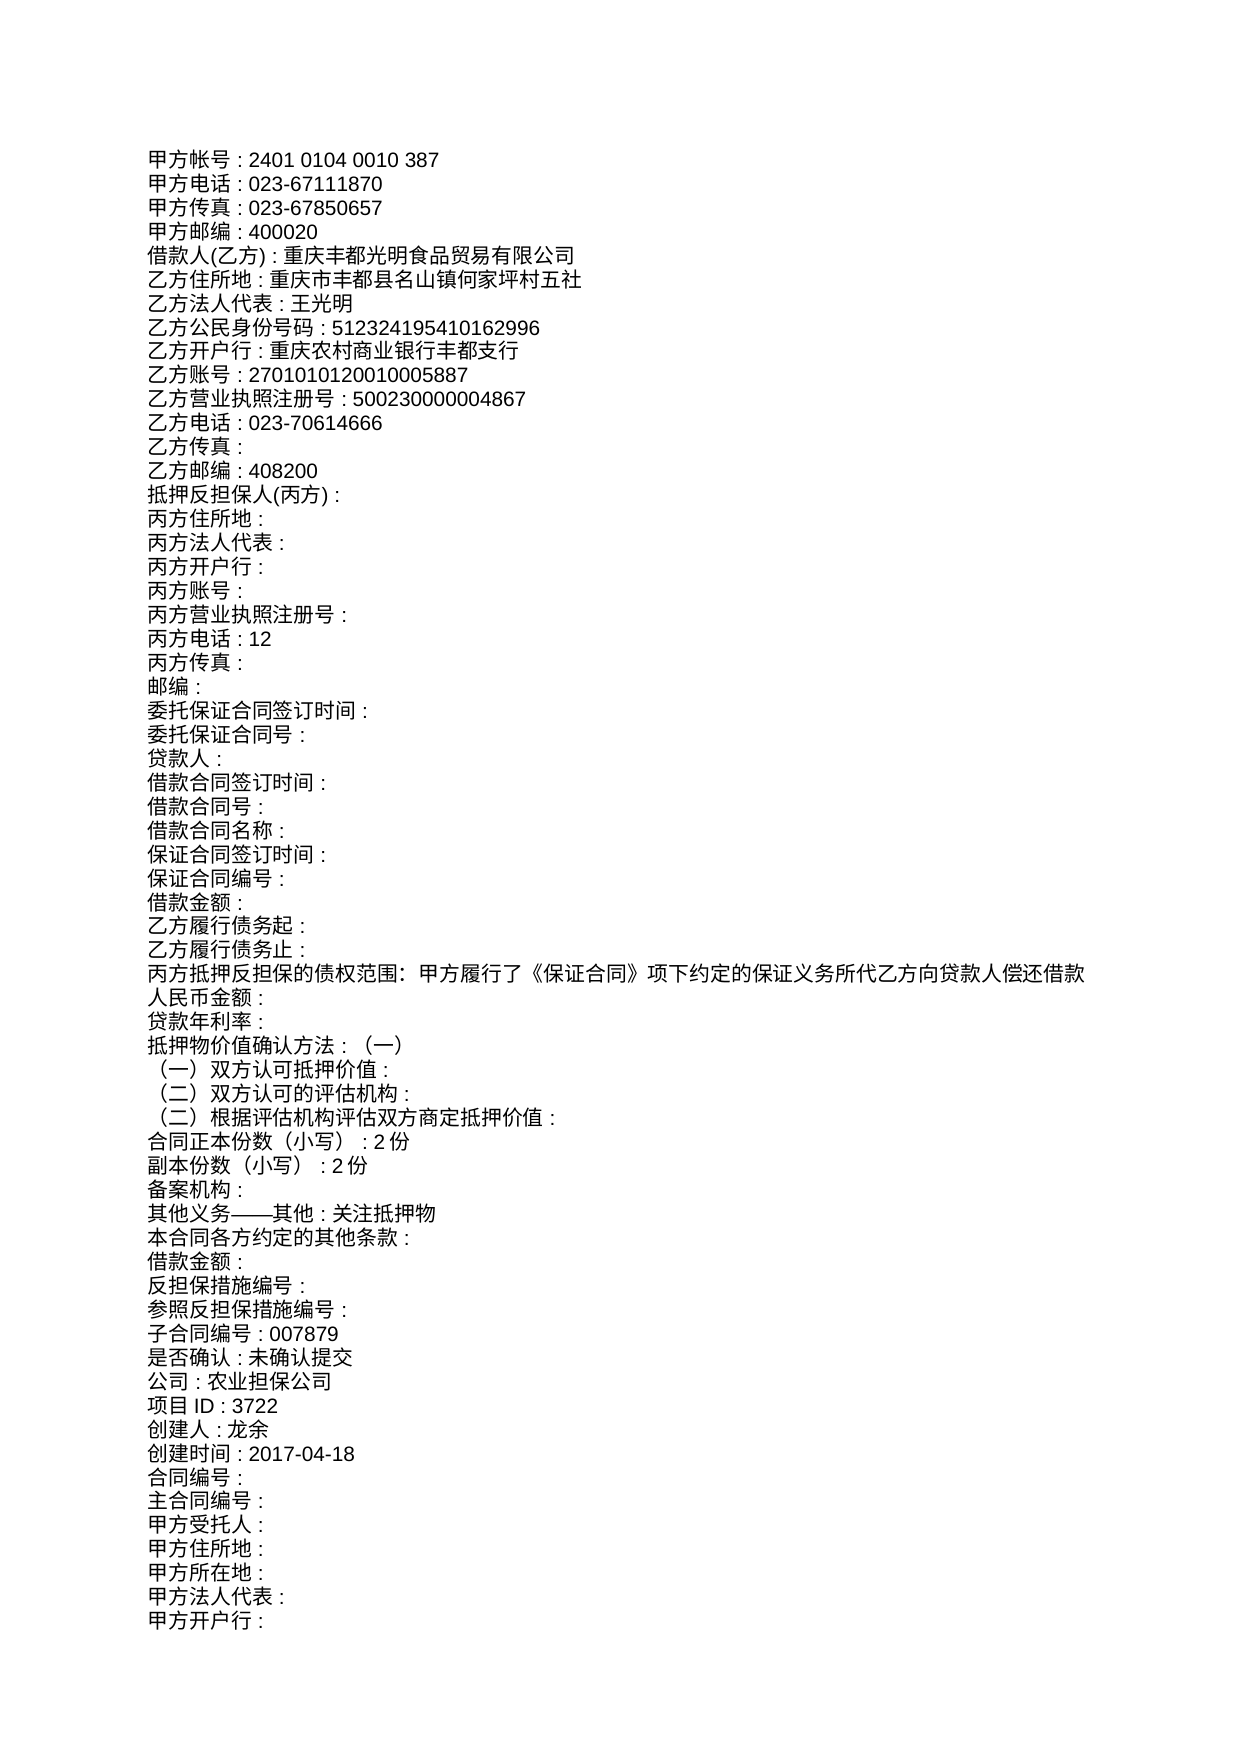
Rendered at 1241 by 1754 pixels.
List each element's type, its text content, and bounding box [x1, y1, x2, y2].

text 委托保证合同号 : [148, 723, 1092, 747]
text 保证合同编号 : [148, 866, 1092, 890]
text 丙方账号 : [148, 579, 1092, 603]
text 丙方住所地 : [148, 507, 1092, 531]
text 委托保证合同签订时间 : [148, 699, 1092, 723]
text 乙方履行债务止 : [148, 938, 1092, 962]
text 乙方电话 : 023-70614666 [148, 411, 1092, 435]
text 甲方传真 : 023-67850657 [148, 196, 1092, 219]
text 抵押物价值确认方法 : （一） [148, 1034, 1092, 1058]
text 主合同编号 : [148, 1489, 1092, 1513]
text 反担保措施编号 : [148, 1274, 1092, 1298]
text 丙方营业执照注册号 : [148, 603, 1092, 627]
text 乙方营业执照注册号 : 500230000004867 [148, 387, 1092, 411]
text 乙方住所地 : 重庆市丰都县名山镇何家坪村五社 [148, 267, 1092, 291]
text 乙方账号 : 2701010120010005887 [148, 363, 1092, 387]
text 丙方传真 : [148, 651, 1092, 675]
text 甲方邮编 : 400020 [148, 219, 1092, 243]
text 其他义务——其他 : 关注抵押物 [148, 1202, 1092, 1226]
text 创建人 : 龙余 [148, 1417, 1092, 1441]
text 借款合同号 : [148, 794, 1092, 818]
text 借款合同名称 : [148, 818, 1092, 842]
text 备案机构 : [148, 1178, 1092, 1202]
text （一）双方认可抵押价值 : [148, 1058, 1092, 1082]
text 乙方履行债务起 : [148, 914, 1092, 938]
text 子合同编号 : 007879 [148, 1322, 1092, 1346]
text 项目ID : 3722 [148, 1393, 1092, 1417]
text 甲方开户行 : [148, 1609, 1092, 1633]
text 参照反担保措施编号 : [148, 1298, 1092, 1322]
text 贷款年利率 : [148, 1010, 1092, 1034]
text 本合同各方约定的其他条款 : [148, 1226, 1092, 1250]
text 乙方传真 : [148, 435, 1092, 459]
text （二）双方认可的评估机构 : [148, 1082, 1092, 1106]
text 借款金额 : [148, 890, 1092, 914]
text 贷款人 : [148, 747, 1092, 771]
text 公司 : 农业担保公司 [148, 1369, 1092, 1393]
text 甲方法人代表 : [148, 1585, 1092, 1609]
text 合同编号 : [148, 1465, 1092, 1489]
text 乙方公民身份号码 : 512324195410162996 [148, 315, 1092, 339]
text 丙方电话 : 12 [148, 627, 1092, 651]
text 乙方邮编 : 408200 [148, 459, 1092, 483]
text 乙方法人代表 : 王光明 [148, 291, 1092, 315]
text 抵押反担保人(丙方) : [148, 483, 1092, 507]
text 创建时间 : 2017-04-18 [148, 1441, 1092, 1465]
text 甲方所在地 : [148, 1561, 1092, 1585]
text 保证合同签订时间 : [148, 842, 1092, 866]
text 甲方受托人 : [148, 1513, 1092, 1537]
text 借款合同签订时间 : [148, 771, 1092, 794]
text 借款人(乙方) : 重庆丰都光明食品贸易有限公司 [148, 243, 1092, 267]
text 借款金额 : [148, 1250, 1092, 1274]
text 甲方帐号 : 2401 0104 0010 387 [148, 148, 1092, 172]
text 是否确认 : 未确认提交 [148, 1346, 1092, 1369]
text 丙方开户行 : [148, 555, 1092, 579]
text 丙方法人代表 : [148, 531, 1092, 555]
text 合同正本份数（小写） : 2份 [148, 1130, 1092, 1154]
text 副本份数（小写） : 2份 [148, 1154, 1092, 1178]
text 乙方开户行 : 重庆农村商业银行丰都支行 [148, 339, 1092, 363]
text 邮编 : [148, 675, 1092, 699]
text 甲方住所地 : [148, 1537, 1092, 1561]
text （二）根据评估机构评估双方商定抵押价值 : [148, 1106, 1092, 1130]
text 甲方电话 : 023-67111870 [148, 172, 1092, 196]
text 丙方抵押反担保的债权范围：甲方履行了《保证合同》项下约定的保证义务所代乙方向贷款人偿还借款人民币金额 : [148, 962, 1092, 1010]
